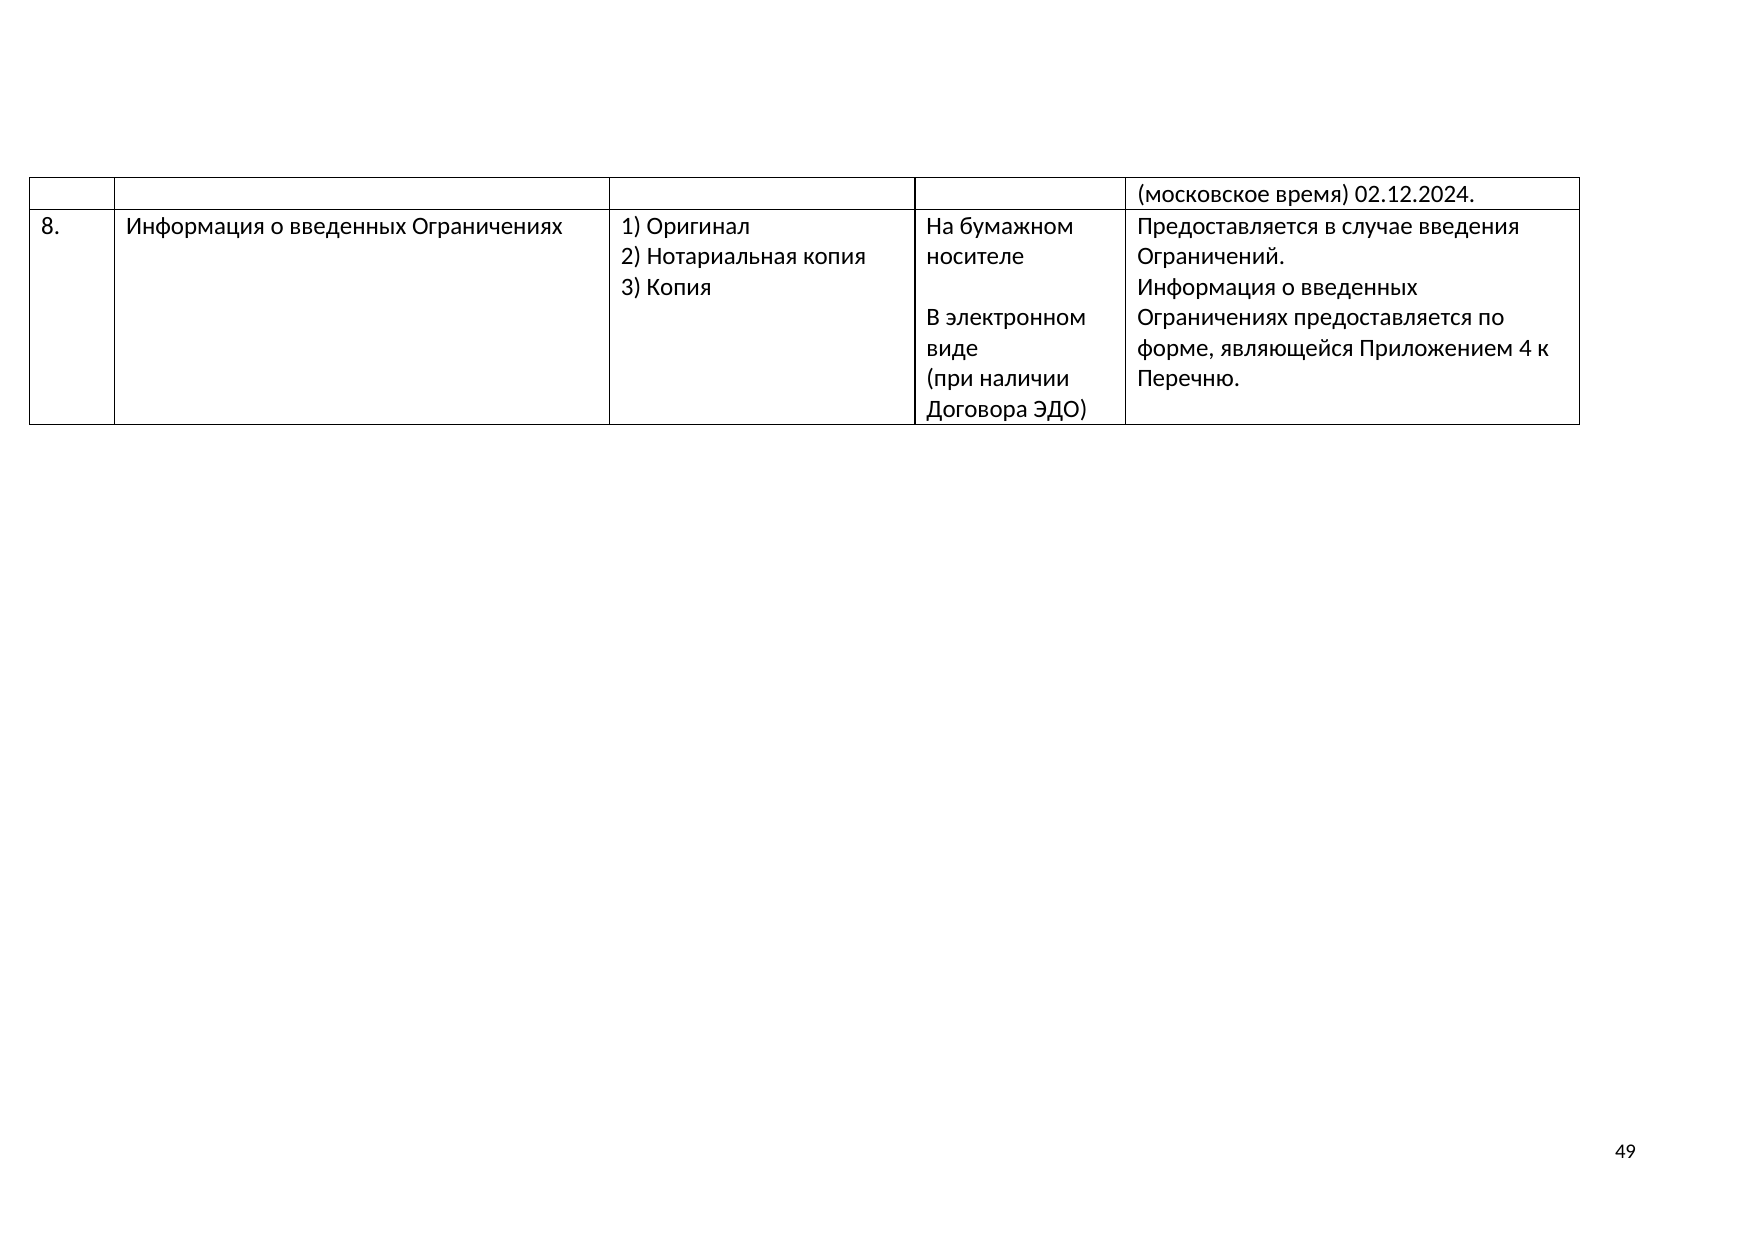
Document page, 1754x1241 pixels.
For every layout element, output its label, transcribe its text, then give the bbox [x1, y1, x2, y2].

table_cell 1) Оригинал 2) Нотариальная копия 3) Копия [610, 210, 914, 423]
table_cell На бумажном носителе В электронном виде (при наличии Договора ЭДО) [916, 210, 1125, 423]
table_cell 7. [30, 178, 114, 209]
table_cell Информация о введенных Ограничениях [115, 210, 609, 423]
table_cell Предоставляется в случае введения Ограничений. Информация о введенных Ограничениях предоставляется по форме, являющейся Приложением 4 к Перечню. [1126, 210, 1579, 423]
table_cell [610, 178, 914, 209]
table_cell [115, 178, 609, 209]
table_cell 8. [30, 210, 114, 423]
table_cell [916, 178, 1125, 209]
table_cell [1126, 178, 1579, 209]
